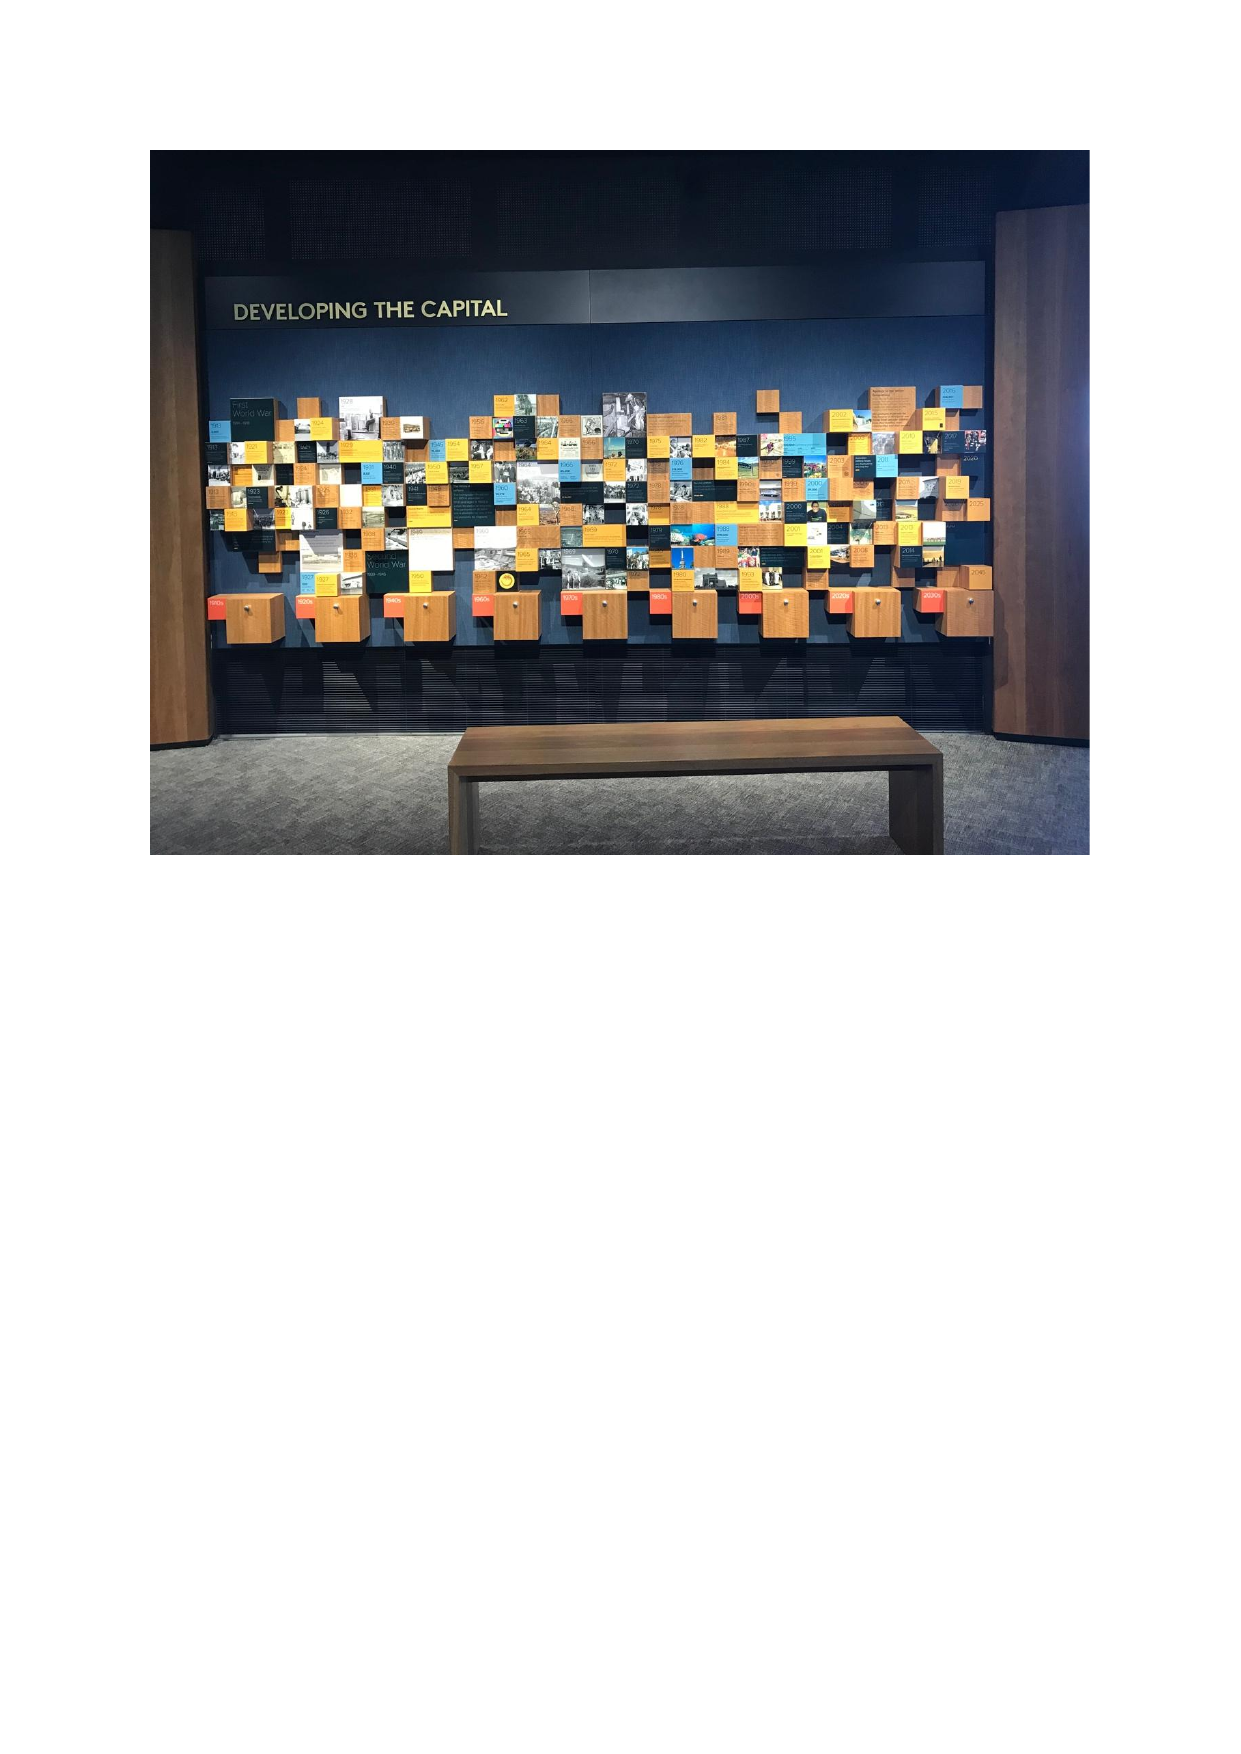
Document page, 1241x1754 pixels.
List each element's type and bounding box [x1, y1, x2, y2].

picture [150, 150, 1090, 855]
